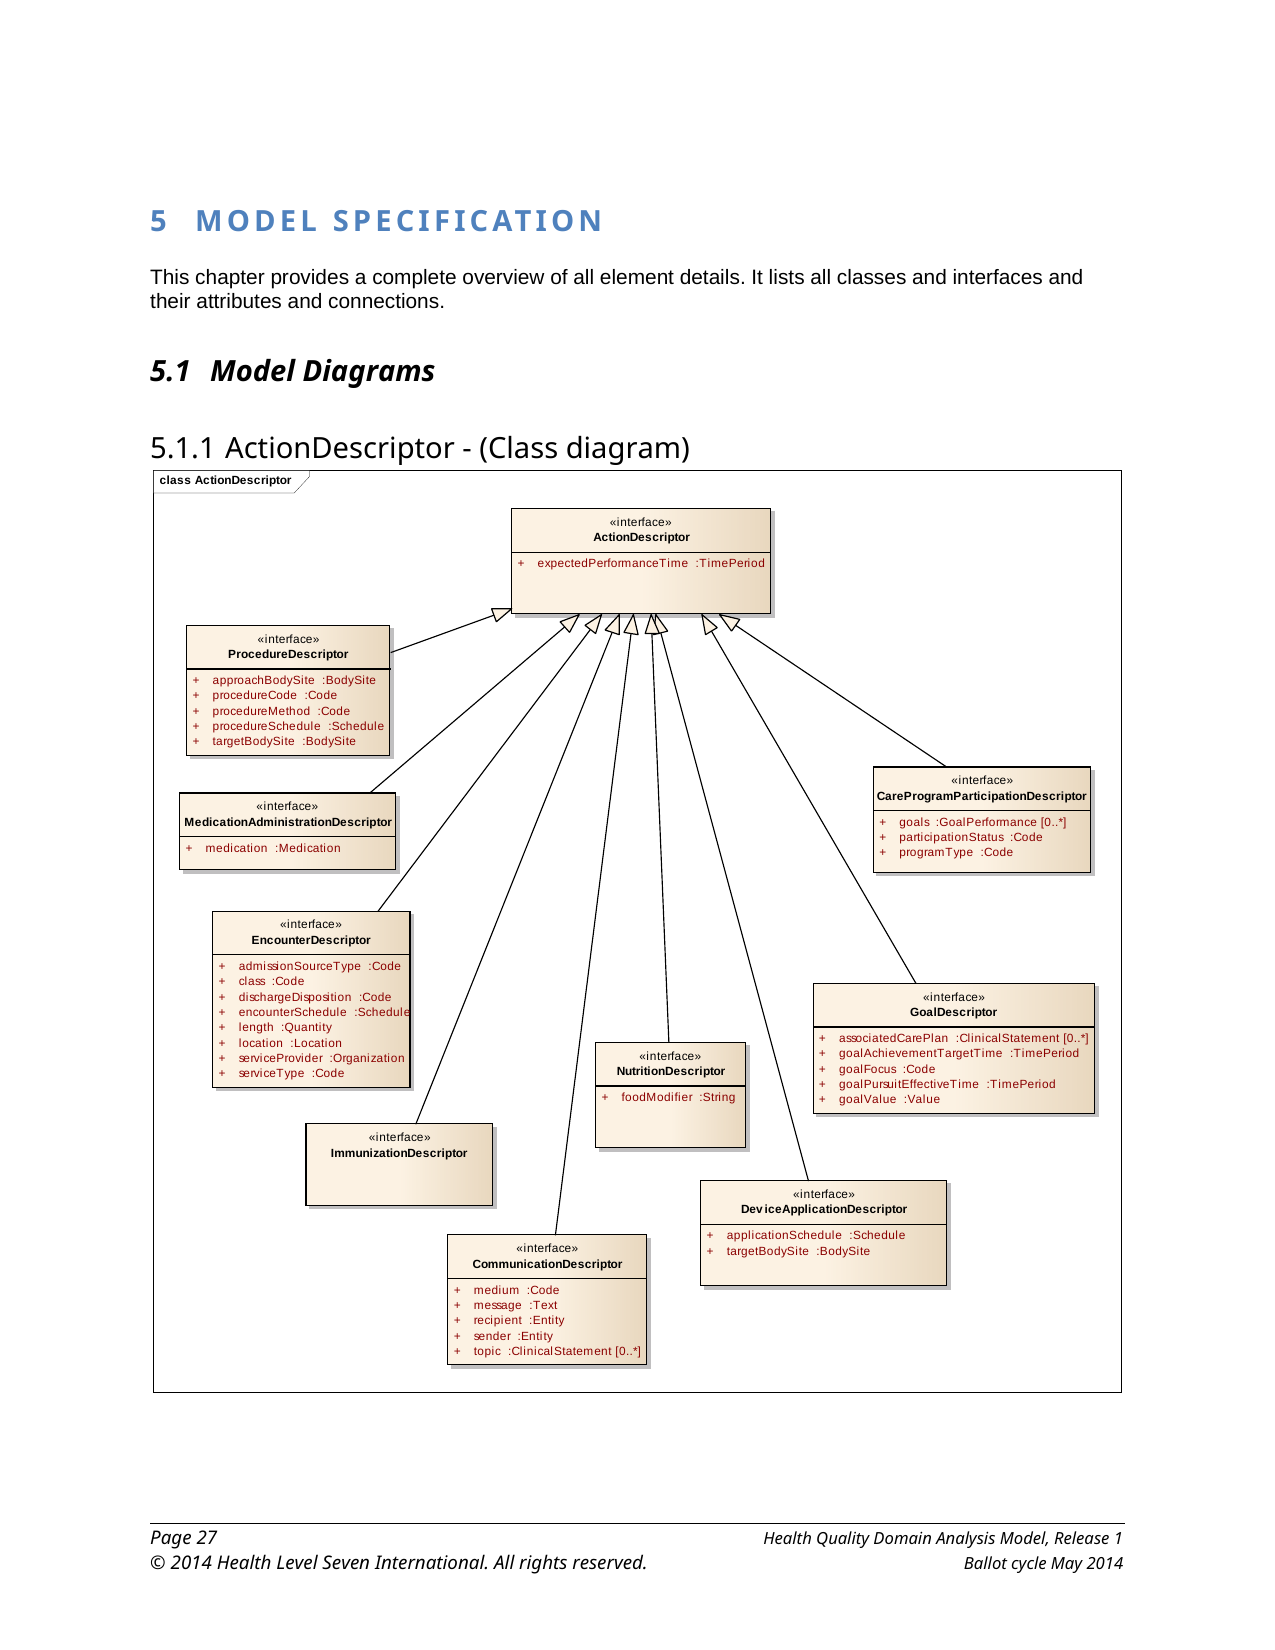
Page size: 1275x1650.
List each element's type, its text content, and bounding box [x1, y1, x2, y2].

subtitle ActionDescriptor - (Class diagram) [150, 427, 1125, 467]
subtitle Model Specification [150, 200, 1125, 240]
text This chapter provides a complete overview of all element details. It lists all classes and interfaces and their attributes and connections. [445, 265, 1125, 313]
subtitle Model Diagrams [150, 350, 1125, 390]
